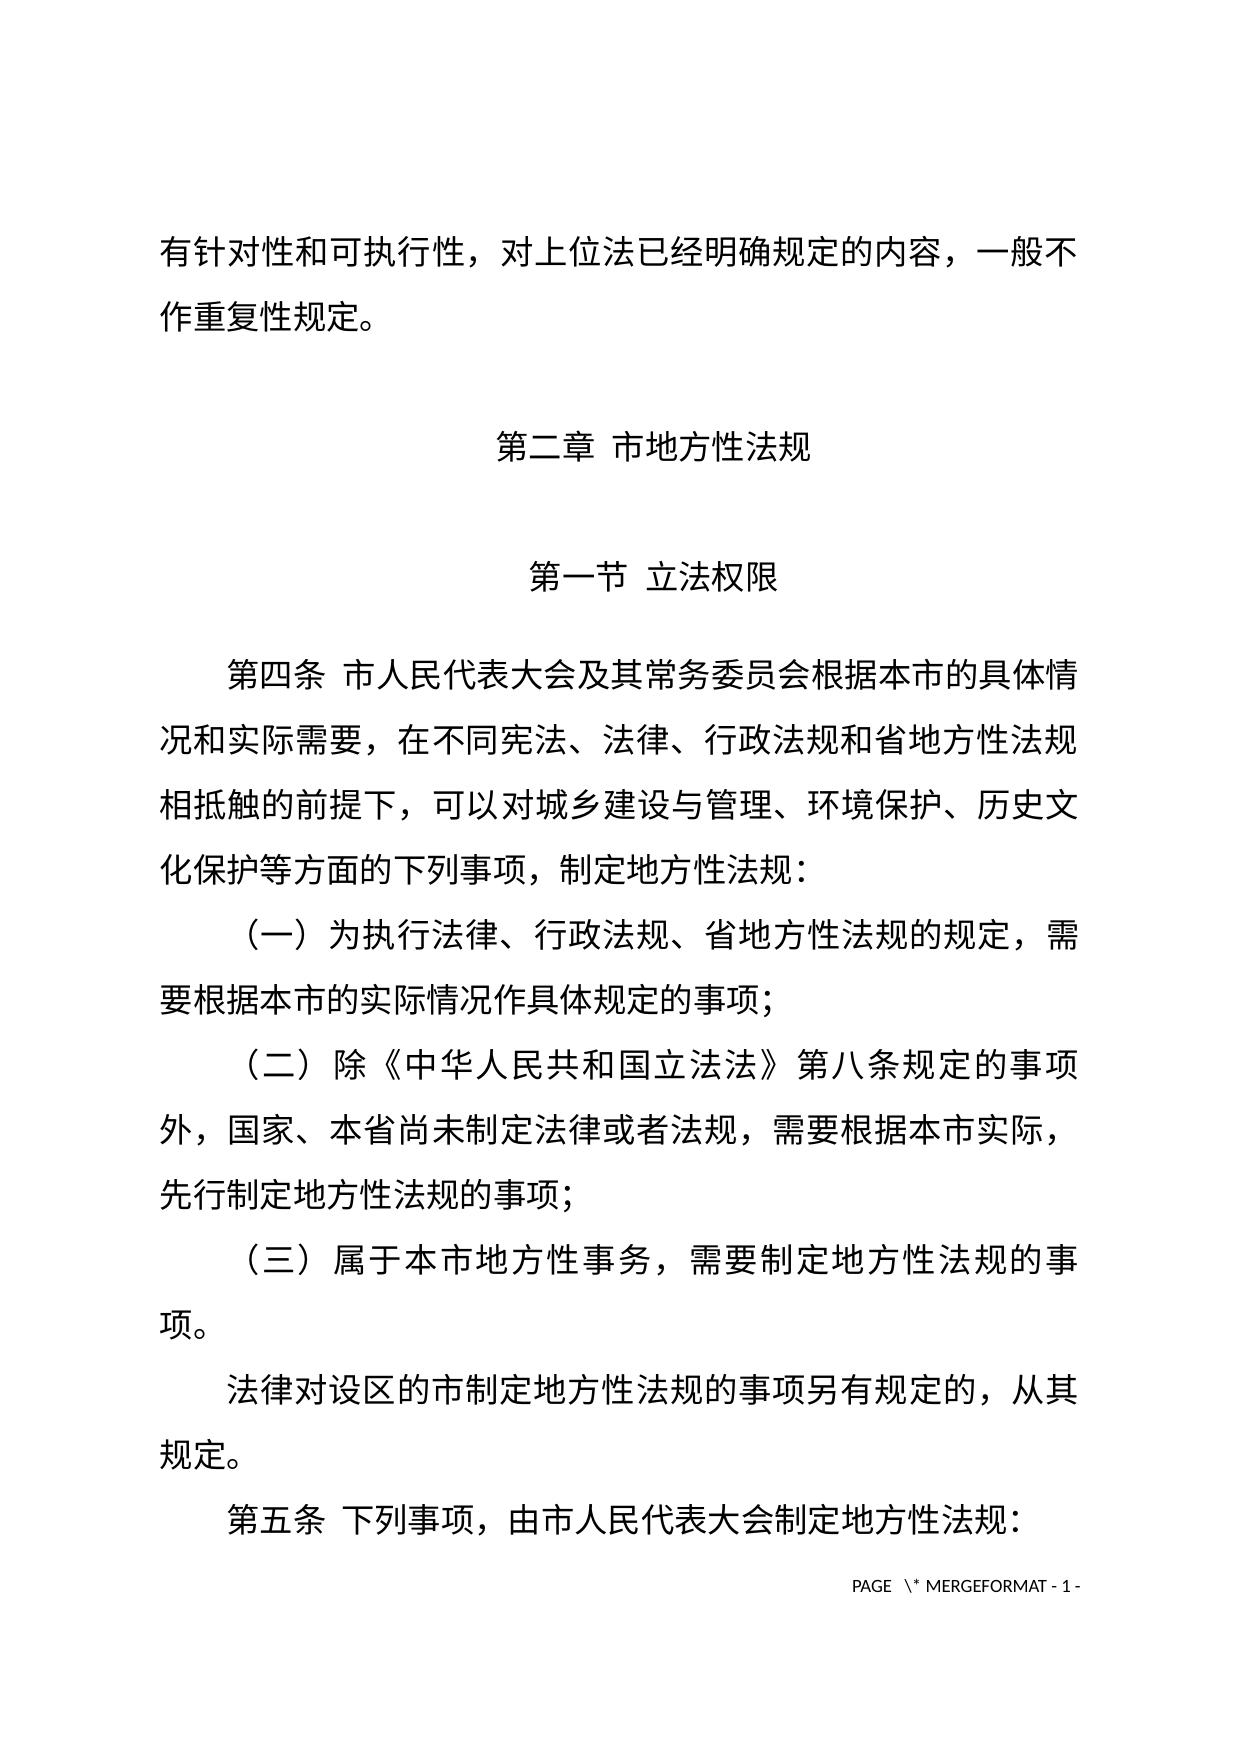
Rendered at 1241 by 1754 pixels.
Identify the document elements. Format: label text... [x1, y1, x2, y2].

text 第四条 市人民代表大会及其常务委员会根据本市的具体情况和实际需要，在不同宪法、法律、行政法规和省地方性法规相抵触的前提下，可以对城乡建设与管理、环境保护、历史文化保护等方面的下列事项，制定地方性法规： [159, 640, 1081, 900]
text （一）为执行法律、行政法规、省地方性法规的规定，需要根据本市的实际情况作具体规定的事项； [159, 900, 1081, 1030]
subtitle 市地方性法规 [159, 413, 1081, 478]
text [159, 218, 1081, 348]
text 法律对设区的市制定地方性法规的事项另有规定的，从其规定。 [159, 1355, 1081, 1485]
subtitle 立法权限 [159, 543, 1081, 608]
text 第五条 下列事项，由市人民代表大会制定地方性法规： [159, 1485, 1081, 1550]
text （三）属于本市地方性事务，需要制定地方性法规的事项。 [159, 1225, 1081, 1355]
text （二）除《中华人民共和国立法法》第八条规定的事项外，国家、本省尚未制定法律或者法规，需要根据本市实际，先行制定地方性法规的事项； [159, 1030, 1081, 1225]
